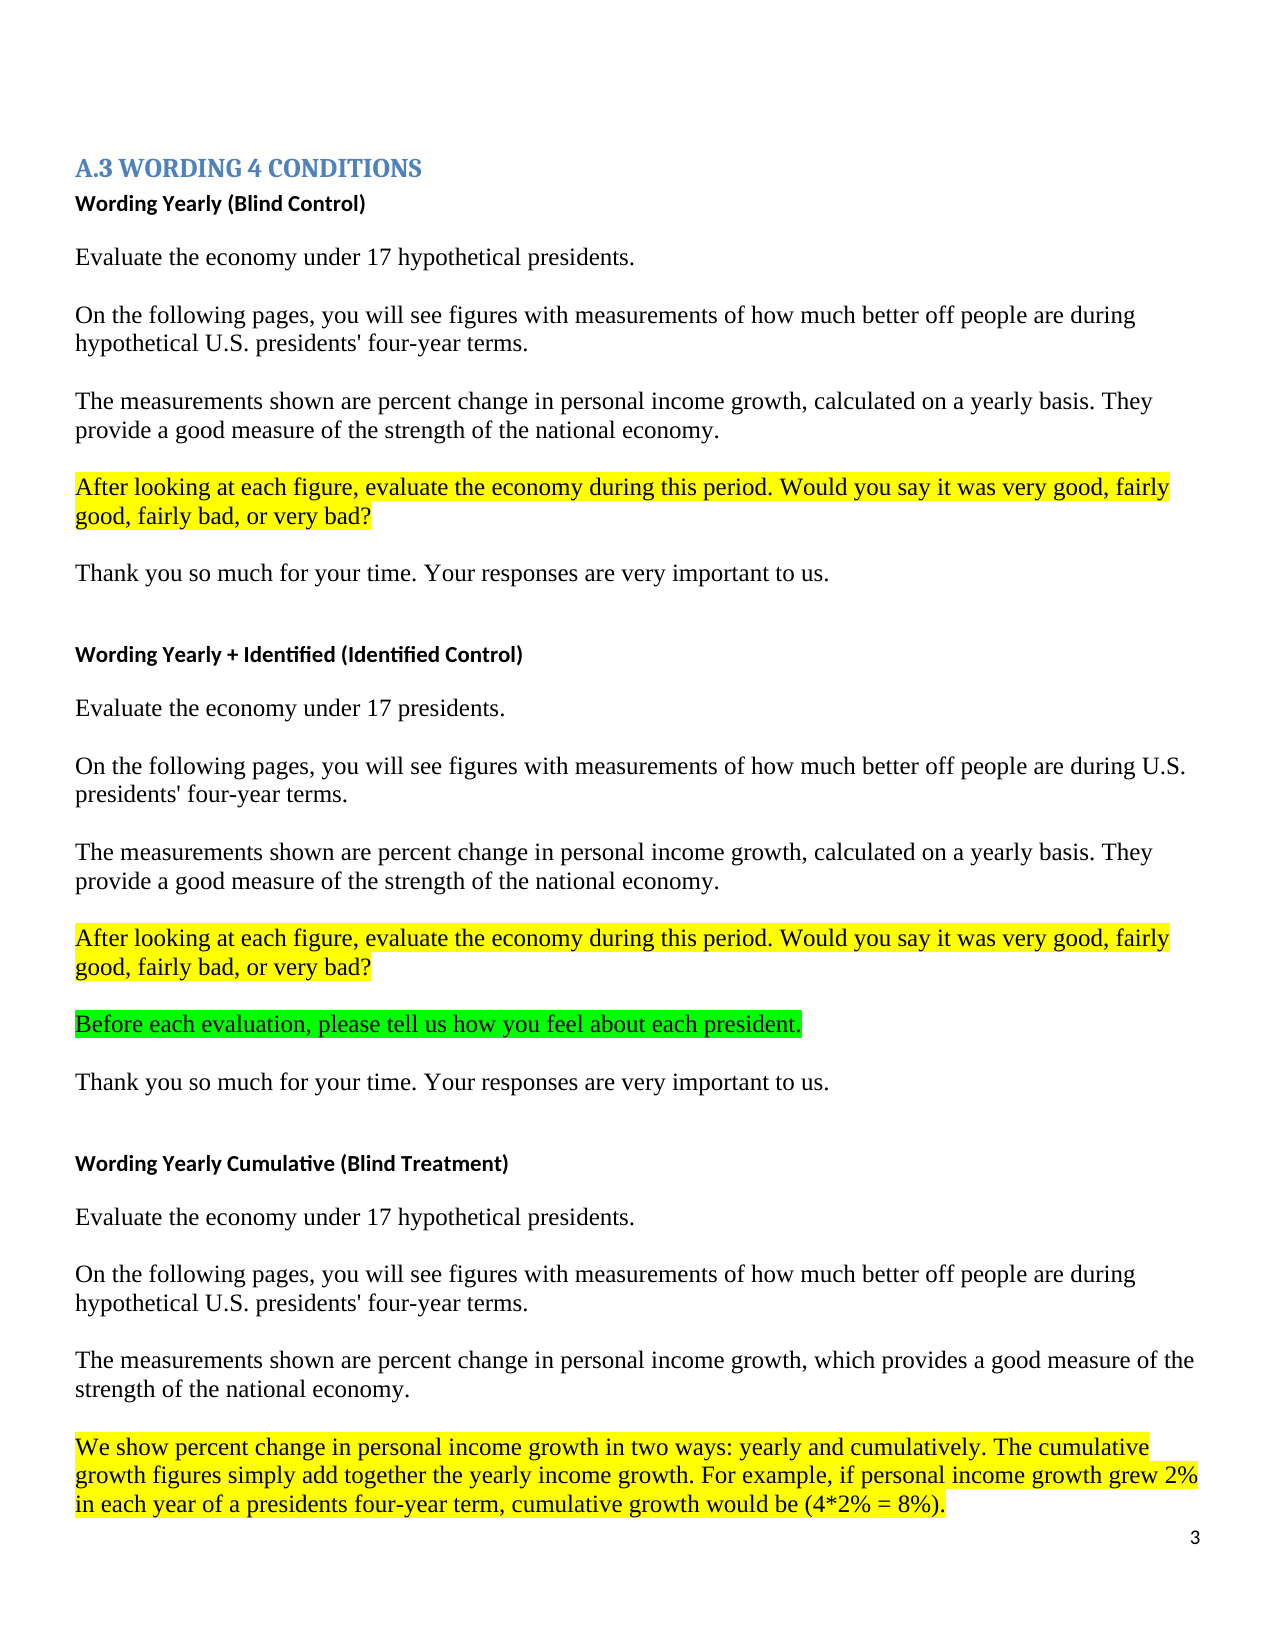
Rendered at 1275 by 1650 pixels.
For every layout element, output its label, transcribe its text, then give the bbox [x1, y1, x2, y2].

text Wording Yearly + Identified (Identified Control) [75, 640, 1200, 668]
text Before each evaluation, please tell us how you feel about each president. [75, 1009, 1200, 1038]
text Thank you so much for your time. Your responses are very important to us. [75, 558, 1200, 587]
text Wording Yearly (Blind Control) [75, 189, 1200, 217]
text Thank you so much for your time. Your responses are very important to us. [75, 1067, 1200, 1096]
text After looking at each figure, evaluate the economy during this period. Would you say it was very good, fairly good, fairly bad, or very bad? [371, 923, 1200, 981]
text Evaluate the economy under 17 hypothetical presidents. [75, 242, 1200, 271]
text We show percent change in personal income growth in two ways: yearly and cumulatively. The cumulative growth figures simply add together the yearly income growth. For example, if personal income growth grew 2% in each year of a presidents four-year term, cumulative growth would be (4*2% = 8%). [946, 1432, 1200, 1518]
text Evaluate the economy under 17 presidents. [75, 693, 1200, 722]
text The measurements shown are percent change in personal income growth, calculated on a yearly basis. They provide a good measure of the strength of the national economy. [75, 837, 1200, 894]
text Wording Yearly Cumulative (Blind Treatment) [75, 1149, 1200, 1177]
text The measurements shown are percent change in personal income growth, which provides a good measure of the strength of the national economy. [75, 1346, 1200, 1403]
text Evaluate the economy under 17 hypothetical presidents. [75, 1202, 1200, 1231]
text The measurements shown are percent change in personal income growth, calculated on a yearly basis. They provide a good measure of the strength of the national economy. [75, 386, 1200, 443]
text After looking at each figure, evaluate the economy during this period. Would you say it was very good, fairly good, fairly bad, or very bad? [371, 472, 1200, 530]
text On the following pages, you will see figures with measurements of how much better off people are during U.S. presidents' four-year terms. [75, 751, 1200, 808]
subtitle A.3 WORDING 4 CONDITIONS [75, 153, 1200, 184]
